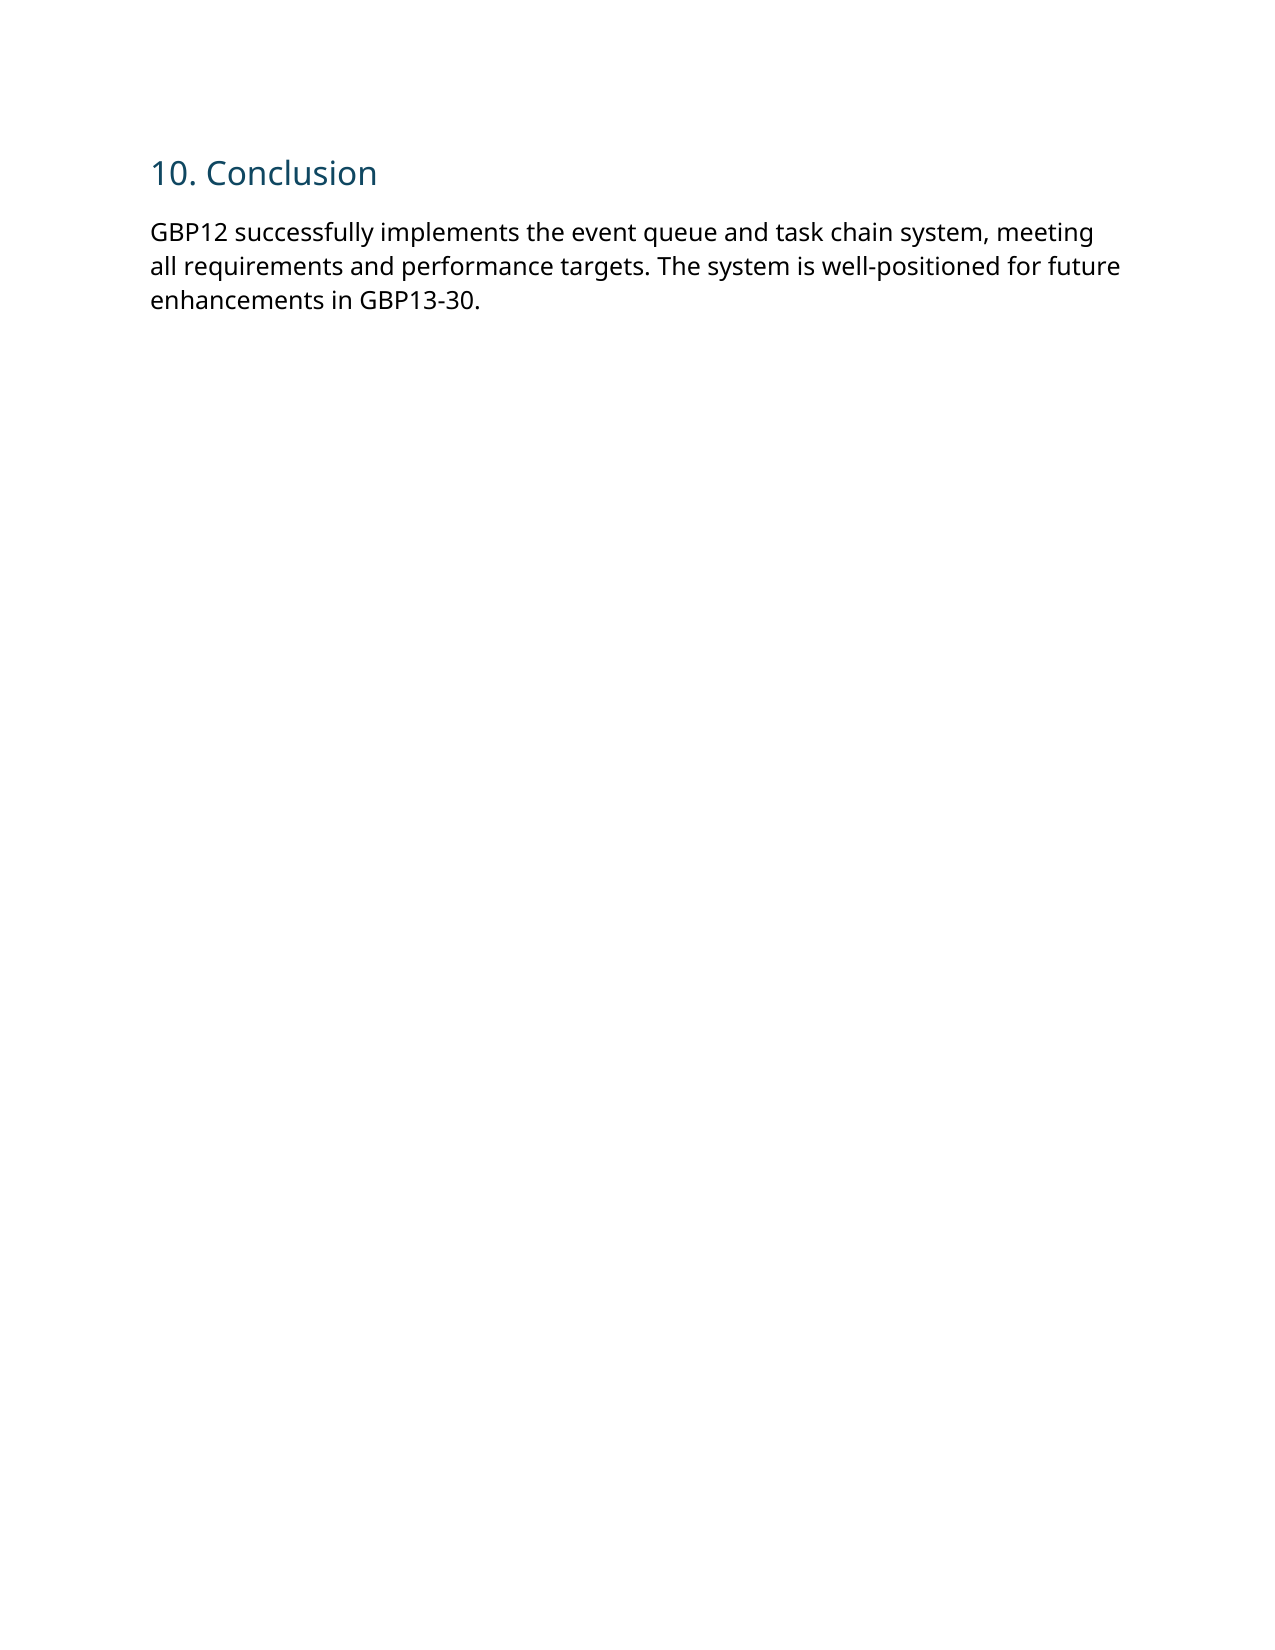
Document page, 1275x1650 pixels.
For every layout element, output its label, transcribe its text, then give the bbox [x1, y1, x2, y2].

text GBP12 successfully implements the event queue and task chain system, meeting all requirements and performance targets. The system is well-positioned for future enhancements in GBP13-30. [150, 214, 1125, 316]
subtitle 10. Conclusion [150, 150, 1125, 195]
